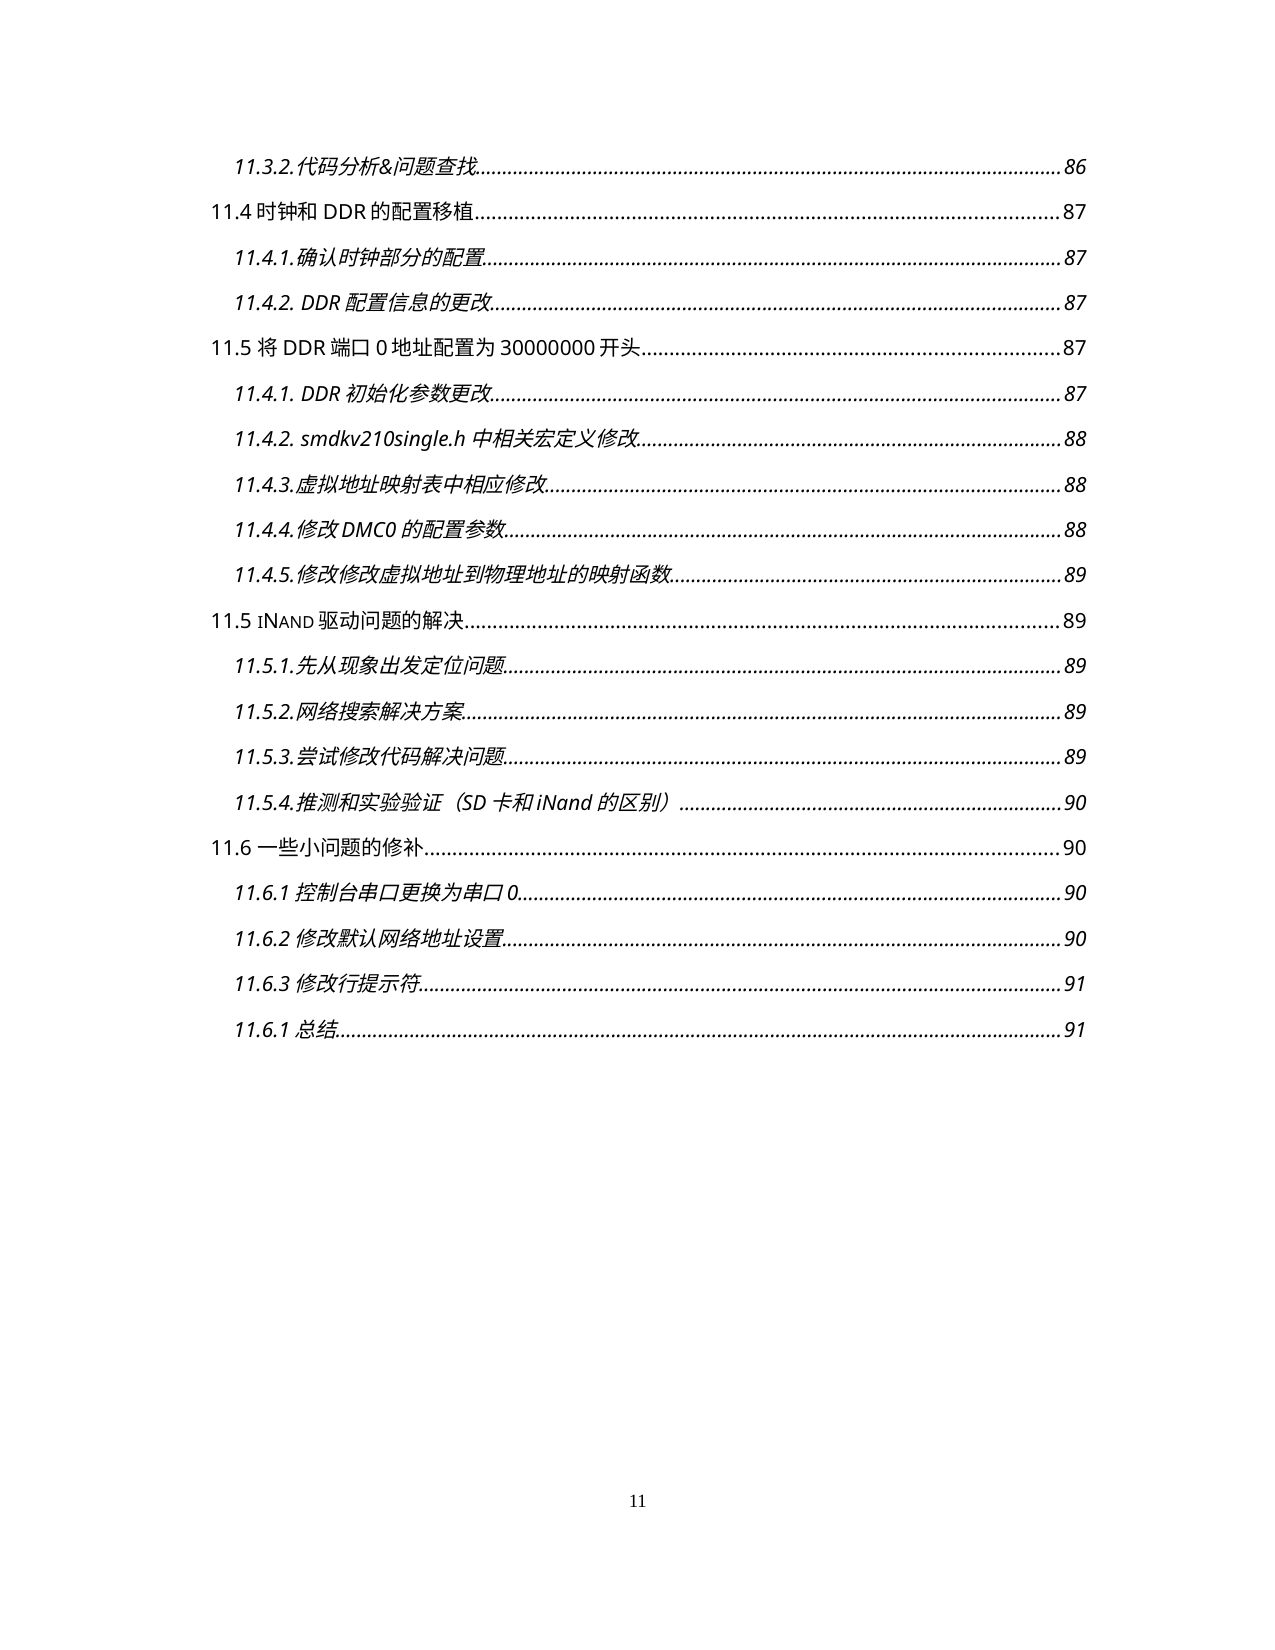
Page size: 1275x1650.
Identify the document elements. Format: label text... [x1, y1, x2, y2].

text 11.4.1.确认时钟部分的配置 87 [233, 241, 1087, 271]
text 11.4.4.修改DMC0的配置参数 88 [233, 513, 1087, 544]
text 11.5.2.网络搜索解决方案 89 [233, 695, 1087, 725]
text 11.4.3.虚拟地址映射表中相应修改 88 [233, 468, 1087, 498]
text 11.6.1总结 91 [233, 1013, 1087, 1043]
text 11.4.5.修改修改虚拟地址到物理地址的映射函数 89 [233, 559, 1087, 589]
text 11.4.1. DDR初始化参数更改 87 [233, 377, 1087, 407]
text 11.4时钟和DDR的配置移植 87 [210, 195, 1087, 226]
text 11.4.2. smdkv210single.h中相关宏定义修改 88 [233, 422, 1087, 453]
text 11.5 iNand驱动问题的解决 89 [210, 604, 1087, 634]
text 11.5.3.尝试修改代码解决问题 89 [233, 740, 1087, 771]
text 11.5.4.推测和实验验证（SD卡和iNand的区别） 90 [233, 786, 1087, 816]
text 11.6.2修改默认网络地址设置 90 [233, 922, 1087, 952]
text 11.5 将DDR端口0地址配置为30000000开头 87 [210, 332, 1087, 362]
text 11.4.2. DDR配置信息的更改 87 [233, 286, 1087, 317]
text 11.6 一些小问题的修补 90 [210, 831, 1087, 862]
text 11.6.1控制台串口更换为串口0 90 [233, 877, 1087, 907]
text 11.5.1.先从现象出发定位问题 89 [233, 649, 1087, 680]
text 11.3.2.代码分析&问题查找 86 [233, 150, 1087, 180]
text 11.6.3修改行提示符 91 [233, 967, 1087, 998]
